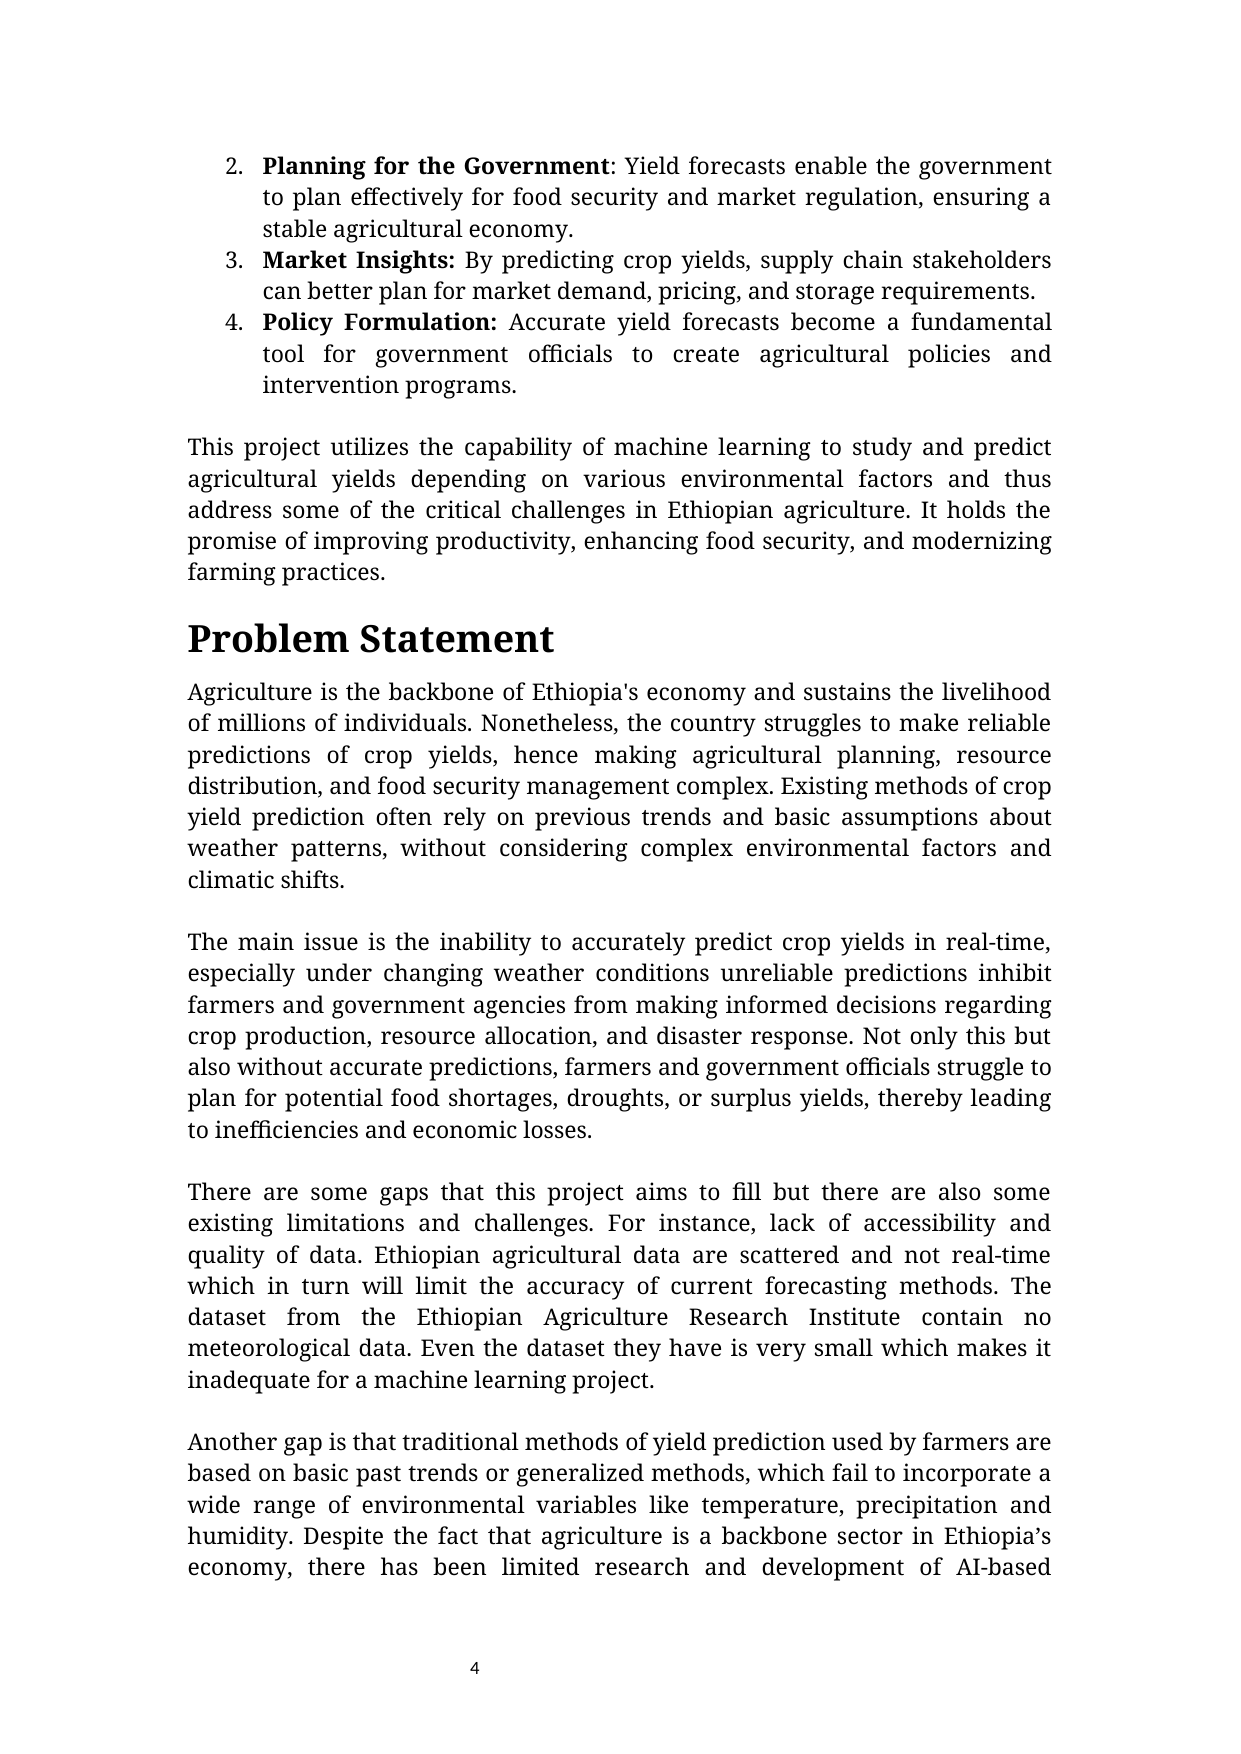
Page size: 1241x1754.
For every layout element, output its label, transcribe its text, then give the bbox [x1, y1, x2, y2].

list Planning for the Government: Yield forecasts enable the government to plan effectively for food security and market regulation, ensuring a stable agricultural economy. [225, 150, 1053, 244]
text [187, 1426, 1053, 1582]
text Agriculture is the backbone of Ethiopia's economy and sustains the livelihood of millions of individuals. Nonetheless, the country struggles to make reliable predictions of crop yields, hence making agricultural planning, resource distribution, and food security management complex. Existing methods of crop yield prediction often rely on previous trends and basic assumptions about weather patterns, without considering complex environmental factors and climatic shifts. [187, 676, 1053, 895]
text The main issue is the inability to accurately predict crop yields in real-time, especially under changing weather conditions unreliable predictions inhibit farmers and government agencies from making informed decisions regarding crop production, resource allocation, and disaster response. Not only this but also without accurate predictions, farmers and government officials struggle to plan for potential food shortages, droughts, or surplus yields, thereby leading to inefficiencies and economic losses. [187, 926, 1053, 1145]
list Market Insights: By predicting crop yields, supply chain stakeholders can better plan for market demand, pricing, and storage requirements. [225, 244, 1053, 306]
list Policy Formulation: Accurate yield forecasts become a fundamental tool for government officials to create agricultural policies and intervention programs. [225, 306, 1053, 400]
text There are some gaps that this project aims to fill but there are also some existing limitations and challenges. For instance, lack of accessibility and quality of data. Ethiopian agricultural data are scattered and not real-time which in turn will limit the accuracy of current forecasting methods. The dataset from the Ethiopian Agriculture Research Institute contain no meteorological data. Even the dataset they have is very small which makes it inadequate for a machine learning project. [187, 1176, 1053, 1395]
text This project utilizes the capability of machine learning to study and predict agricultural yields depending on various environmental factors and thus address some of the critical challenges in Ethiopian agriculture. It holds the promise of improving productivity, enhancing food security, and modernizing farming practices. [187, 431, 1053, 587]
subtitle Problem Statement [187, 612, 1053, 663]
